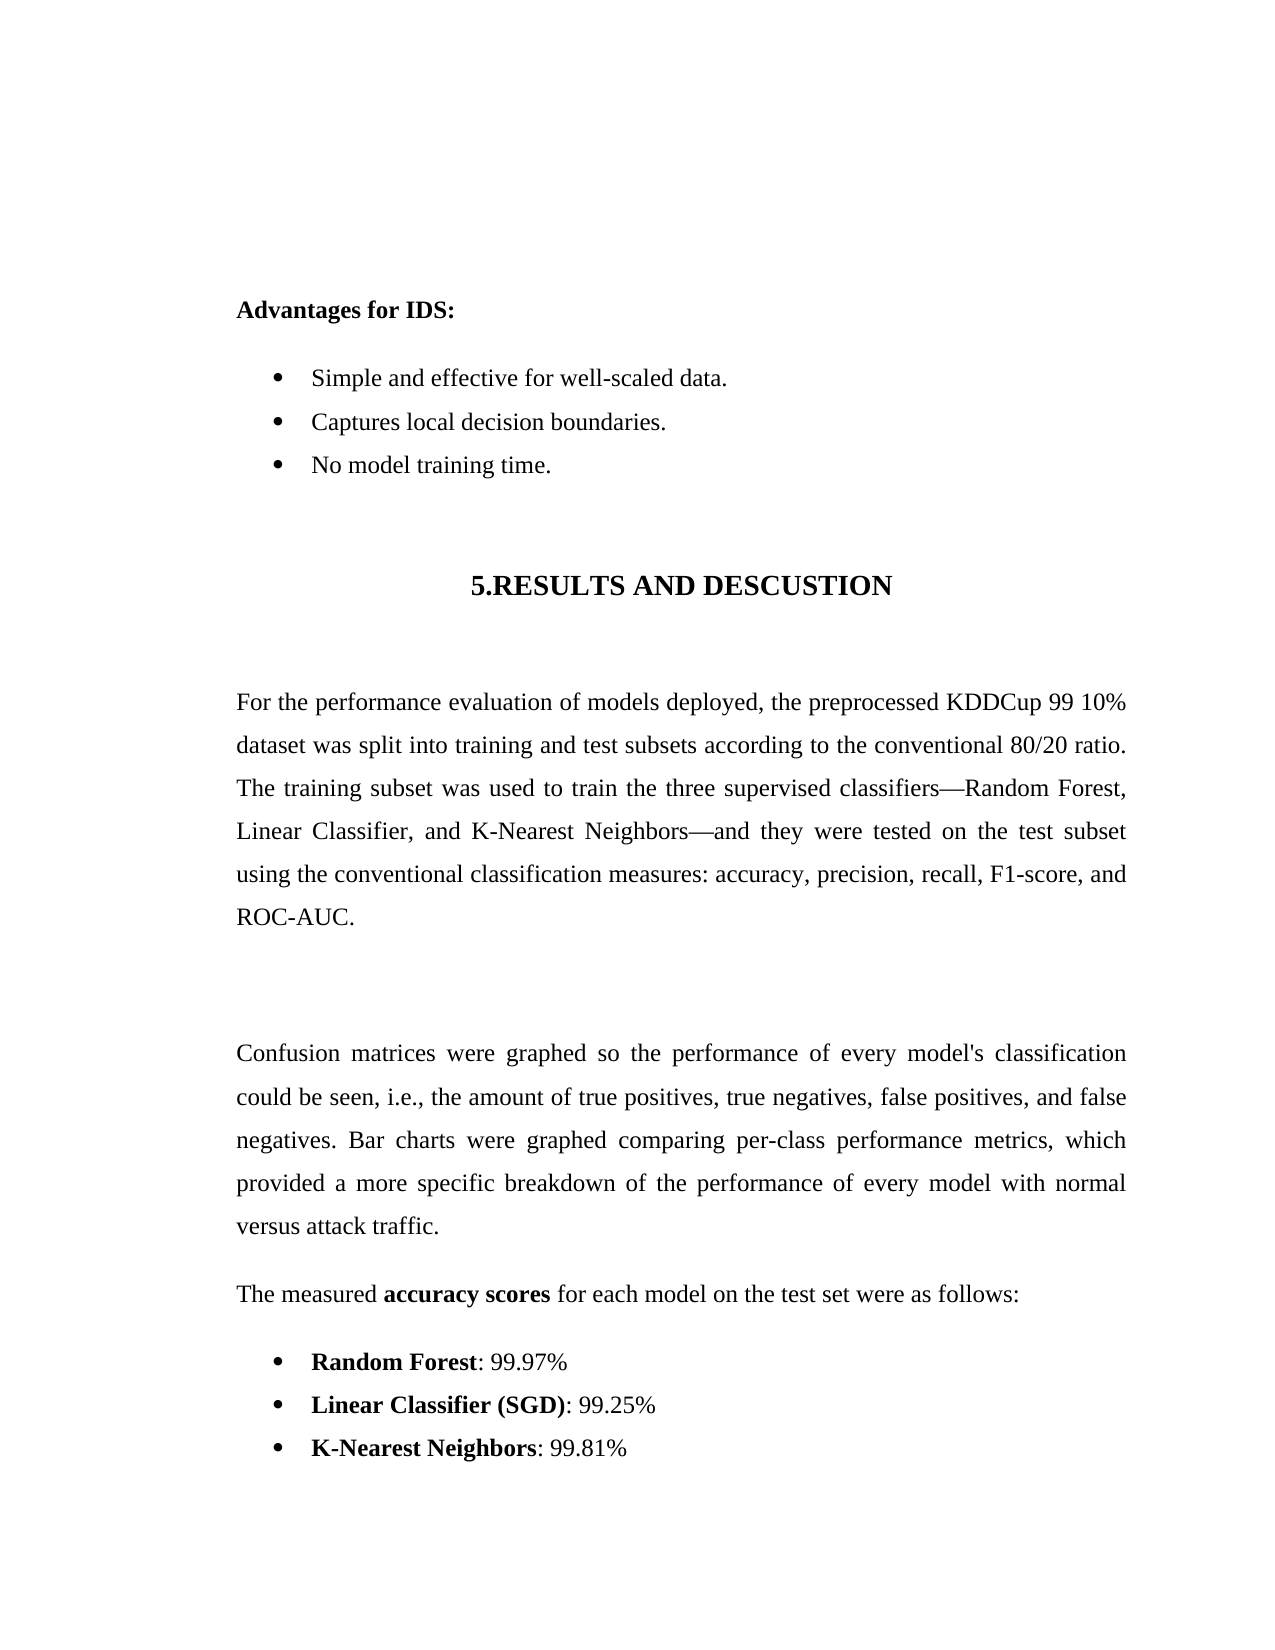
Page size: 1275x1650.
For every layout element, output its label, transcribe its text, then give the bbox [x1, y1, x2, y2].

text Advantages for IDS: [236, 295, 1127, 324]
text The measured accuracy scores for each model on the test set were as follows: [236, 1279, 1127, 1308]
list Simple and effective for well-scaled data. [274, 363, 1127, 392]
text For the performance evaluation of models deployed, the preprocessed KDDCup 99 10% dataset was split into training and test subsets according to the conventional 80/20 ratio. The training subset was used to train the three supervised classifiers—Random Forest, Linear Classifier, and K-Nearest Neighbors—and they were tested on the test subset using the conventional classification measures: accuracy, precision, recall, F1-score, and ROC-AUC. [236, 687, 1127, 931]
list No model training time. [274, 450, 1127, 478]
list K-Nearest Neighbors: 99.81% [274, 1433, 1127, 1462]
list Random Forest: 99.97% [274, 1347, 1127, 1376]
list Captures local decision boundaries. [274, 407, 1127, 435]
list Linear Classifier (SGD): 99.25% [274, 1390, 1127, 1419]
text Confusion matrices were graphed so the performance of every model's classification could be seen, i.e., the amount of true positives, true negatives, false positives, and false negatives. Bar charts were graphed comparing per-class performance metrics, which provided a more specific breakdown of the performance of every model with normal versus attack traffic. [236, 1038, 1127, 1240]
text 5.RESULTS AND DESCUSTION [236, 568, 1127, 602]
